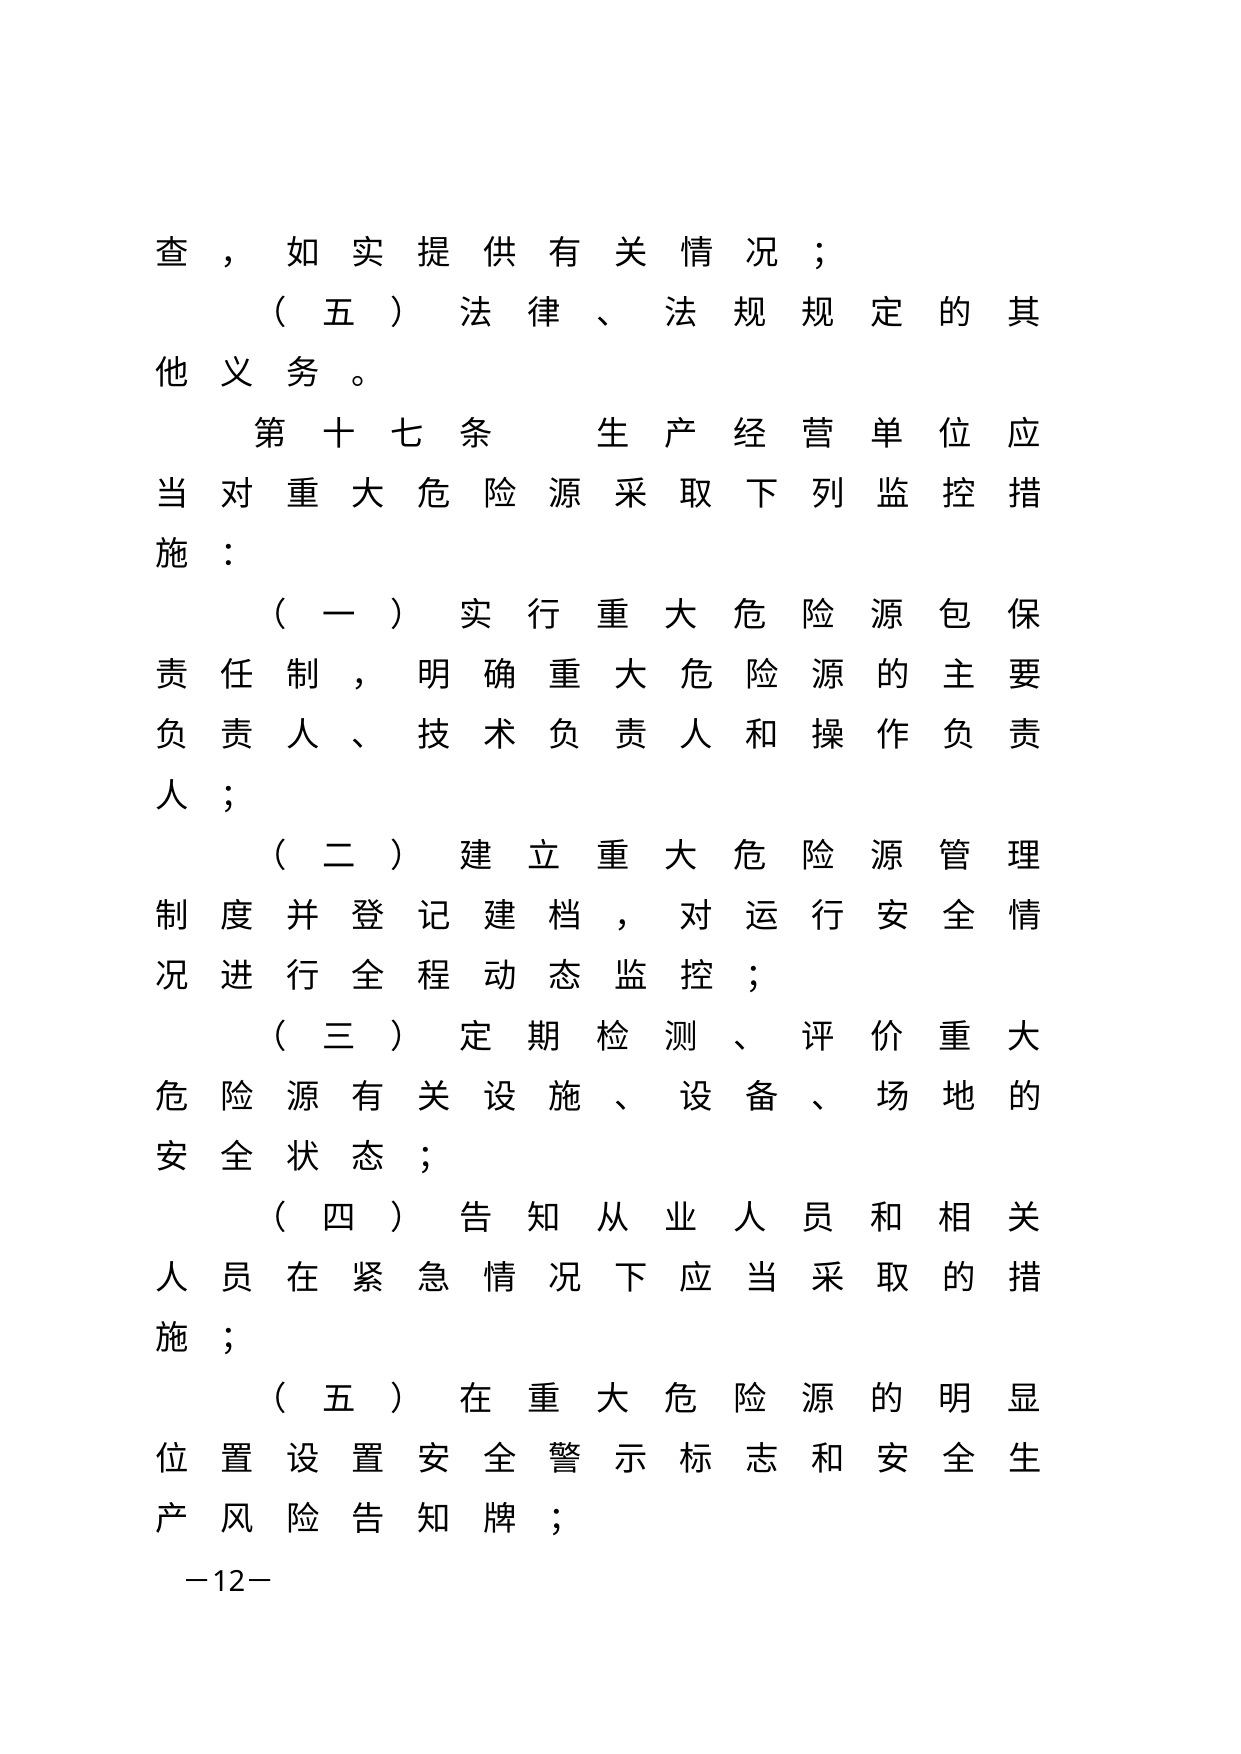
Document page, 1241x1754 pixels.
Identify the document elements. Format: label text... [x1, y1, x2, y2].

text （五）在重大危险源的明显位置设置安全警示标志和安全生产风险告知牌； [155, 1365, 1073, 1546]
text （三）定期检测、评价重大危险源有关设施、设备、场地的安全状态； [155, 1003, 1073, 1184]
text 第十七条 生产经营单位应当对重大危险源采取下列监控措施： [155, 400, 1073, 581]
text （四）告知从业人员和相关人员在紧急情况下应当采取的措施； [155, 1184, 1073, 1365]
text （四）配合生产安全事故调查，如实提供有关情况； [155, 219, 1073, 280]
text （一）实行重大危险源包保责任制，明确重大危险源的主要负责人、技术负责人和操作负责人； [155, 581, 1073, 823]
text （五）法律、法规规定的其他义务。 [155, 280, 1073, 400]
text （二）建立重大危险源管理制度并登记建档，对运行安全情况进行全程动态监控； [155, 823, 1073, 1003]
